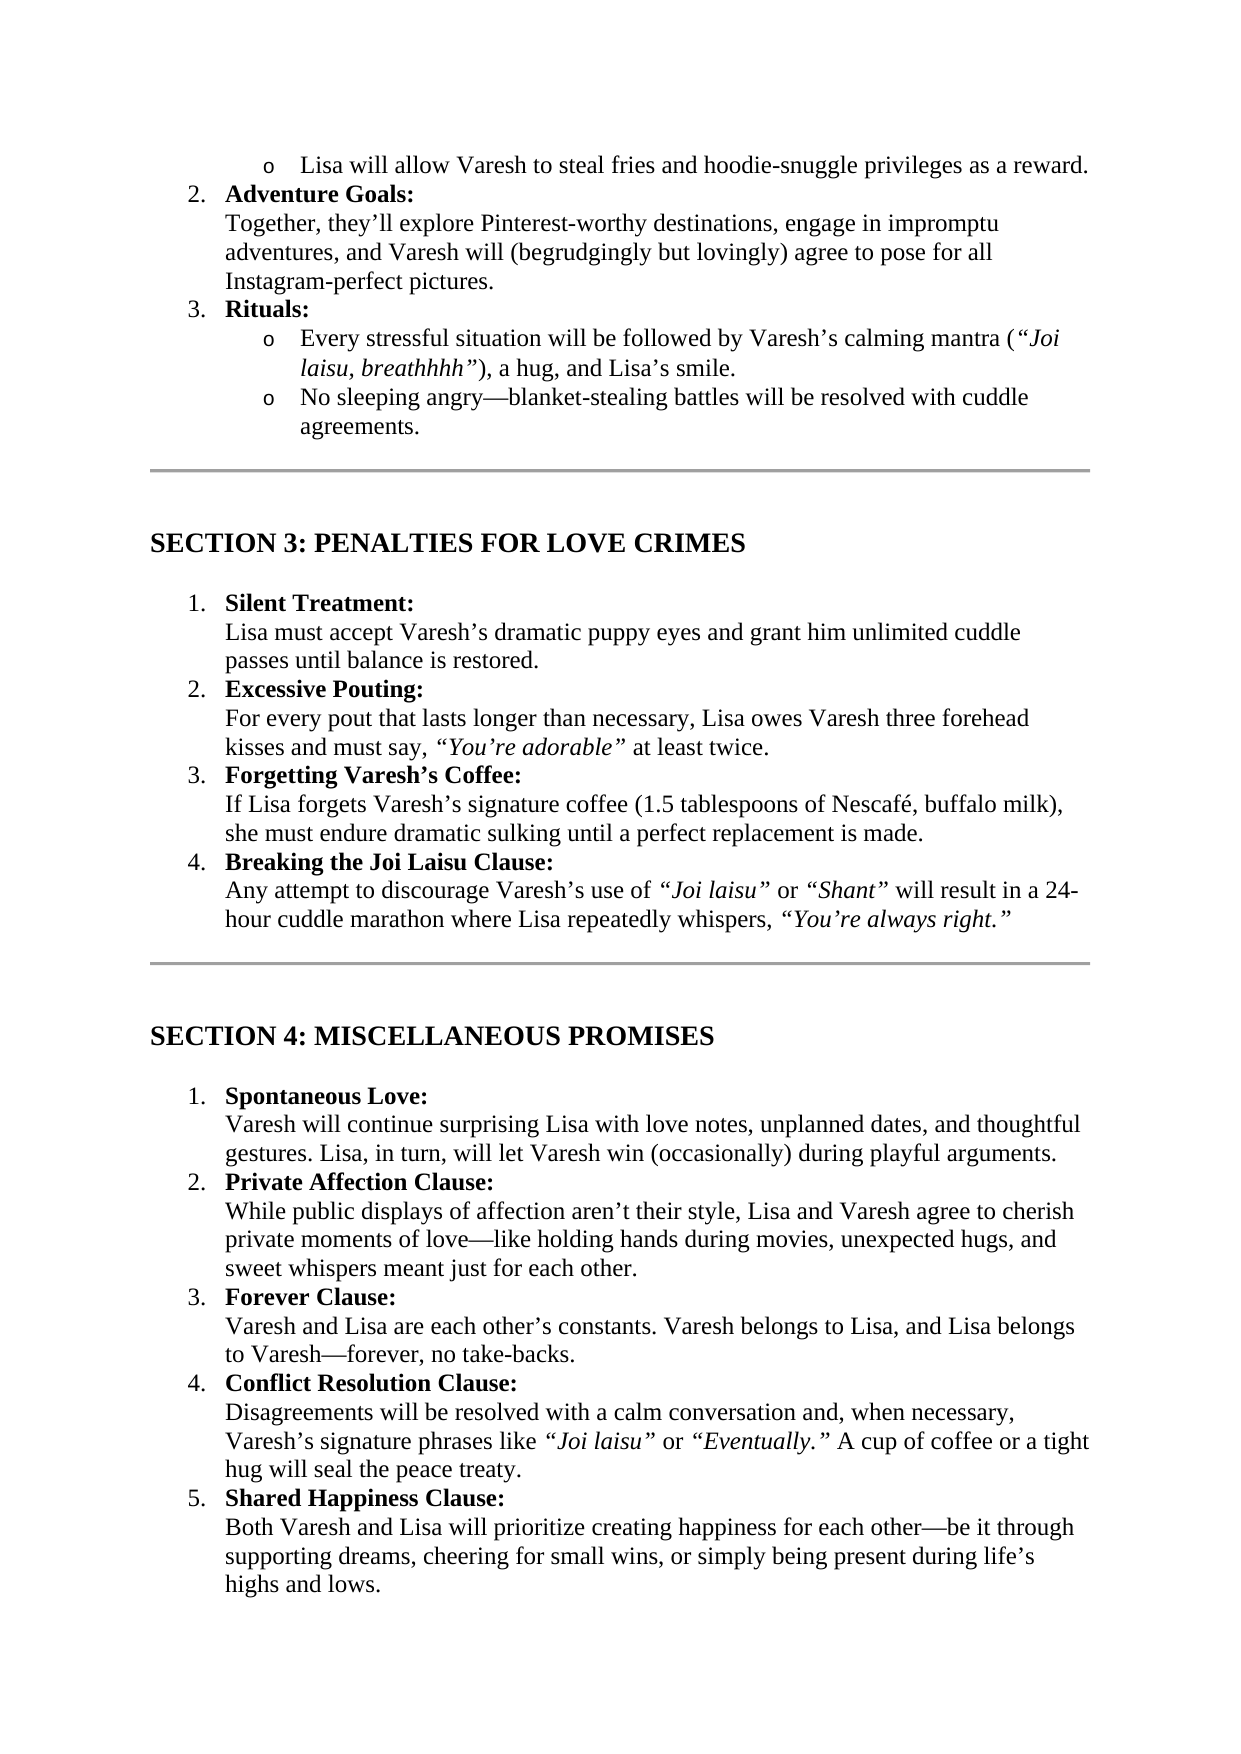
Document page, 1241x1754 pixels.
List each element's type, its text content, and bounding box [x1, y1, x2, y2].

subtitle SECTION 4: MISCELLANEOUS PROMISES [150, 1019, 1090, 1052]
list Conflict Resolution Clause: Disagreements will be resolved with a calm conversation and, when necessary, Varesh’s signature phrases like “Joi laisu” or “Eventually.” A cup of coffee or a tight hug will seal the peace treaty. [187, 1456, 1090, 1571]
list Breaking the Joi Laisu Clause: Any attempt to discourage Varesh’s use of “Joi laisu” or “Shant” will result in a 24-hour cuddle marathon where Lisa repeatedly whispers, “You’re always right.” [187, 847, 1090, 933]
list No sleeping angry—blanket-stealing battles will be resolved with cuddle agreements. [262, 382, 1090, 440]
list Every stressful situation will be followed by Varesh’s calming mantra (“Joi laisu, breathhhh”), a hug, and Lisa’s smile. [262, 323, 1090, 382]
list Excessive Pouting: For every pout that lasts longer than necessary, Lisa owes Varesh three forehead kisses and must say, “You’re adorable” at least twice. [187, 674, 1090, 760]
list Rituals: [187, 294, 1090, 323]
list Adventure Goals: Together, they’ll explore Pinterest-worthy destinations, engage in impromptu adventures, and Varesh will (begrudgingly but lovingly) agree to pose for all Instagram-perfect pictures. [187, 179, 1090, 294]
list Spontaneous Love: Varesh will continue surprising Lisa with love notes, unplanned dates, and thoughtful gestures. Lisa, in turn, will let Varesh win (occasionally) during playful arguments. [187, 1081, 1090, 1167]
list Private Affection Clause: While public displays of affection aren’t their style, Lisa and Varesh agree to cherish private moments of love—like holding hands during movies, unexpected hugs, and sweet whispers meant just for each other. [187, 1196, 1090, 1311]
text SECTION 3: PENALTIES FOR LOVE CRIMES [150, 526, 1090, 559]
list Lisa will allow Varesh to steal fries and hoodie-snuggle privileges as a reward. [262, 150, 1090, 179]
list Forever Clause: Varesh and Lisa are each other’s constants. Varesh belongs to Lisa, and Lisa belongs to Varesh—forever, no take-backs. [187, 1340, 1090, 1427]
list Silent Treatment: Lisa must accept Varesh’s dramatic puppy eyes and grant him unlimited cuddle passes until balance is restored. [187, 588, 1090, 674]
list Forgetting Varesh’s Coffee: If Lisa forgets Varesh’s signature coffee (1.5 tablespoons of Nescafé, buffalo milk), she must endure dramatic sulking until a perfect replacement is made. [187, 760, 1090, 847]
